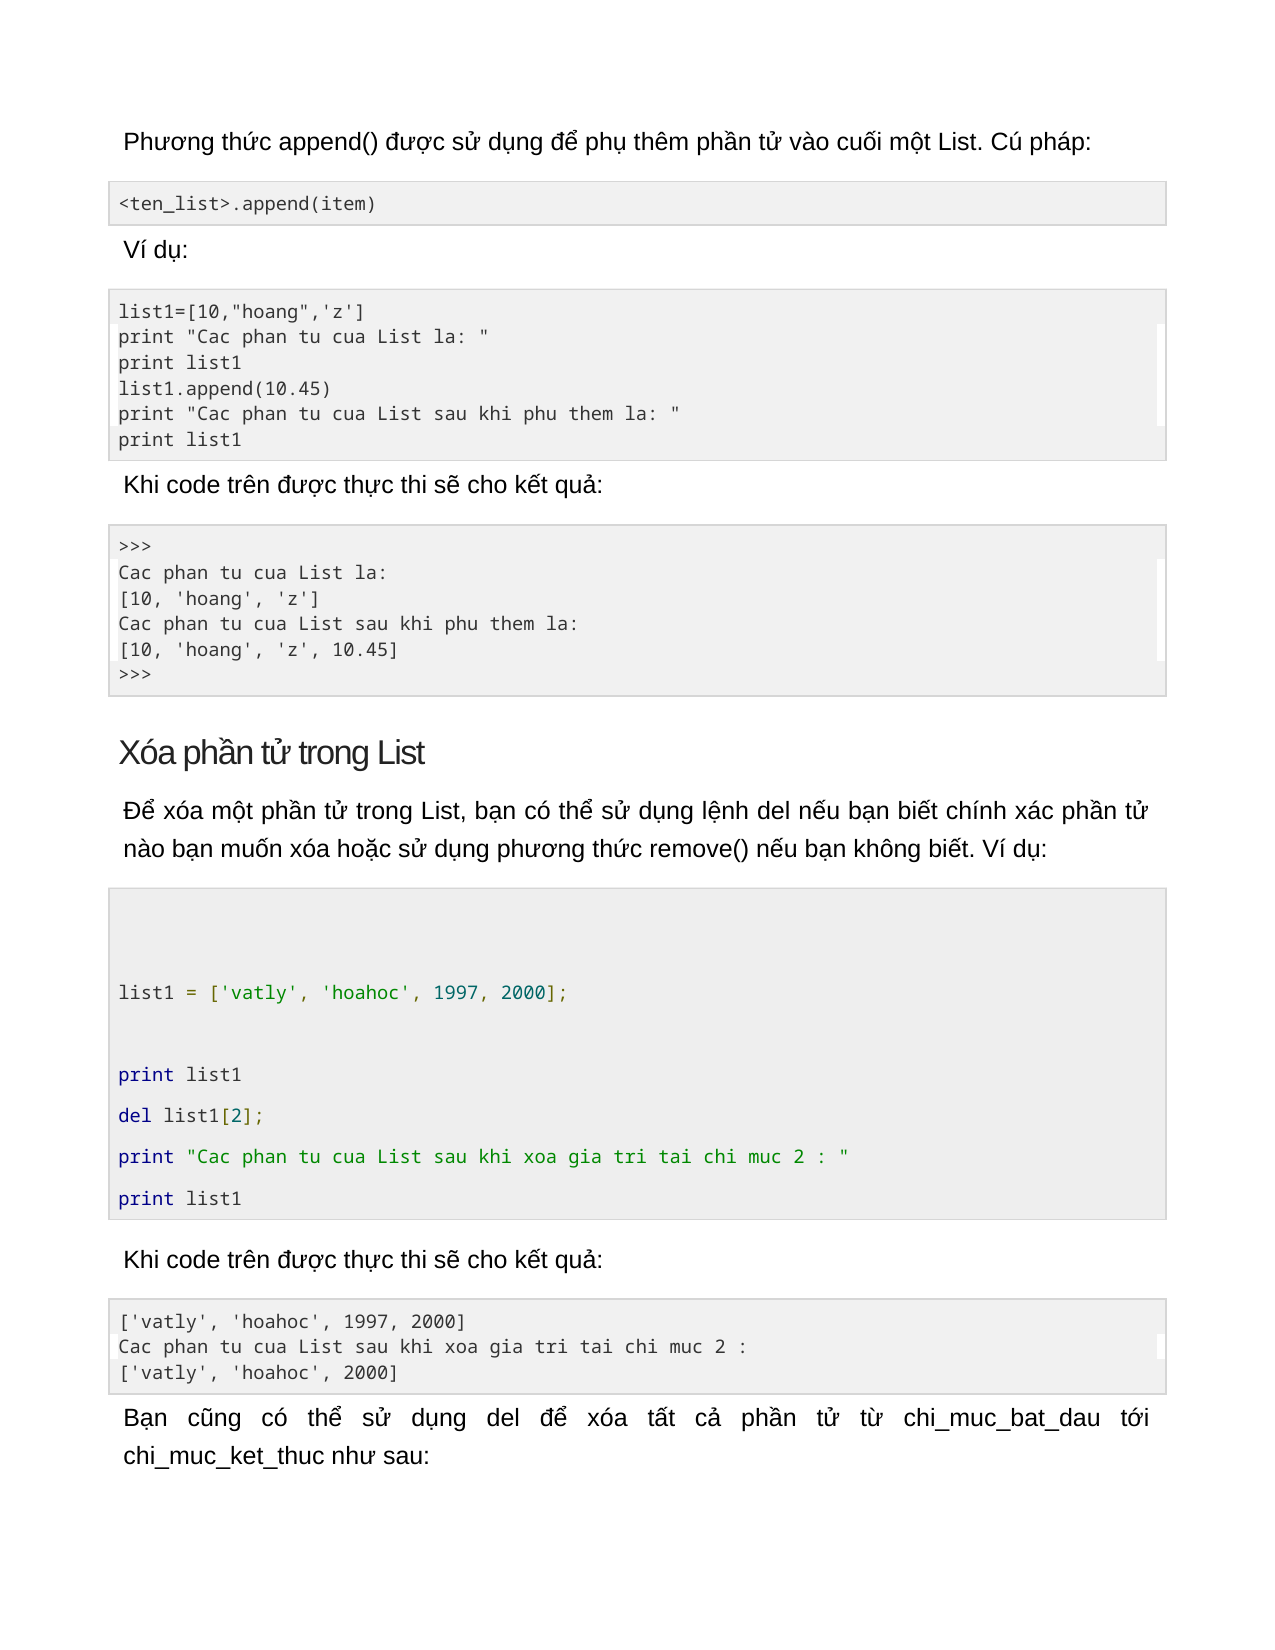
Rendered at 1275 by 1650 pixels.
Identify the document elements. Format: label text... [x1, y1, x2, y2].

text print list1 [118, 349, 1157, 375]
text Để xóa một phần tử trong List, bạn có thể sử dụng lệnh del nếu bạn biết chính xác phần tử nào bạn muốn xóa hoặc sử dụng phương thức remove() nếu bạn không biết. Ví dụ: [123, 787, 1152, 862]
text list1=[10,"hoang",'z'] [110, 290, 1165, 324]
text <ten_list>.append(item) [110, 182, 1165, 224]
text Cac phan tu cua List sau khi phu them la: [118, 610, 1157, 636]
text Cac phan tu cua List sau khi xoa gia tri tai chi muc 2 : [118, 1334, 1157, 1349]
text del list1[2]; [110, 1093, 1165, 1128]
text Khi code trên được thực thi sẽ cho kết quả: [123, 1236, 1152, 1273]
text ['vatly', 'hoahoc', 1997, 2000] [110, 1300, 1165, 1334]
text list1 = ['vatly', 'hoahoc', 1997, 2000]; [110, 969, 1165, 1004]
text print list1 [110, 1175, 1165, 1219]
text list1.append(10.45) [118, 375, 1157, 400]
text Bạn cũng có thể sử dụng del để xóa tất cả phần tử từ chi_muc_bat_dau tới chi_muc_ket_thuc như sau: [123, 1395, 1152, 1470]
text print "Cac phan tu cua List la: " [118, 324, 1157, 349]
text print list1 [110, 416, 1165, 460]
text Cac phan tu cua List la: [118, 559, 1157, 585]
text >>> [110, 526, 1165, 559]
text print "Cac phan tu cua List sau khi phu them la: " [118, 400, 1157, 416]
subtitle Xóa phần tử trong List [118, 728, 1152, 772]
text Khi code trên được thực thi sẽ cho kết quả: [123, 461, 1152, 499]
text print "Cac phan tu cua List sau khi xoa gia tri tai chi muc 2 : " [110, 1134, 1165, 1169]
text [10, 'hoang', 'z', 10.45] [118, 636, 1157, 651]
text Phương thức append() được sử dụng để phụ thêm phần tử vào cuối một List. Cú pháp: [123, 118, 1152, 156]
text print list1 [110, 1051, 1165, 1087]
text >>> [110, 651, 1165, 695]
text ['vatly', 'hoahoc', 2000] [110, 1349, 1165, 1393]
text Ví dụ: [123, 226, 1152, 263]
text [10, 'hoang', 'z'] [118, 585, 1157, 610]
